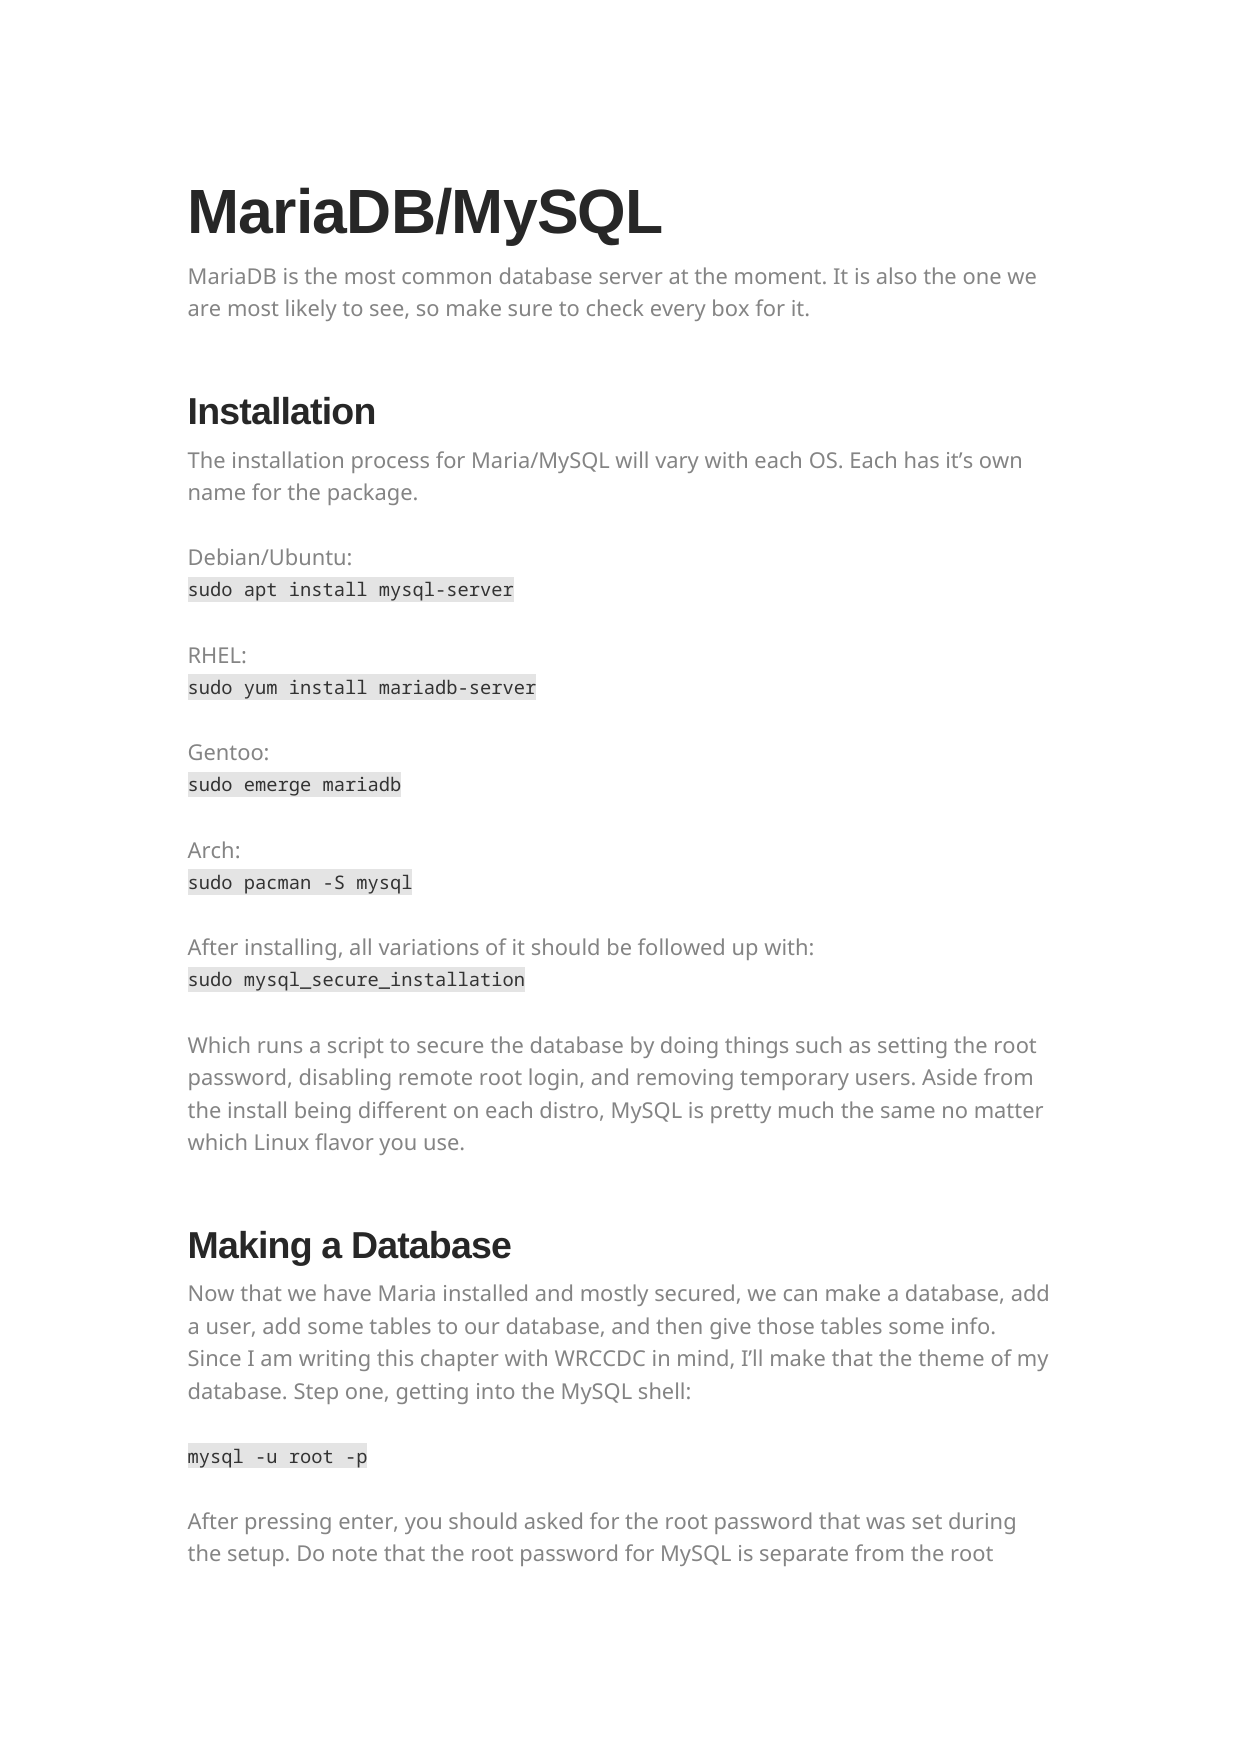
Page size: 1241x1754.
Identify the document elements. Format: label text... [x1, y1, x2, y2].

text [187, 1212, 1053, 1569]
text Installation The installation process for Maria/MySQL will vary with each OS. Each has it’s own name for the package. Debian/Ubuntu: sudo apt install mysql-server RHEL: sudo yum install mariadb-server Gentoo: sudo emerge mariadb Arch: sudo pacman -S mysql After installing, all variations of it should be followed up with: sudo mysql_secure_installation Which runs a script to secure the database by doing things such as setting the root password, disabling remote root login, and removing temporary users. Aside from the install being different on each distro, MySQL is pretty much the same no matter which Linux flavor you use. [187, 378, 1053, 1158]
text MariaDB/MySQL MariaDB is the most common database server at the moment. It is also the one we are most likely to see, so make sure to check every box for it. [187, 162, 1053, 324]
